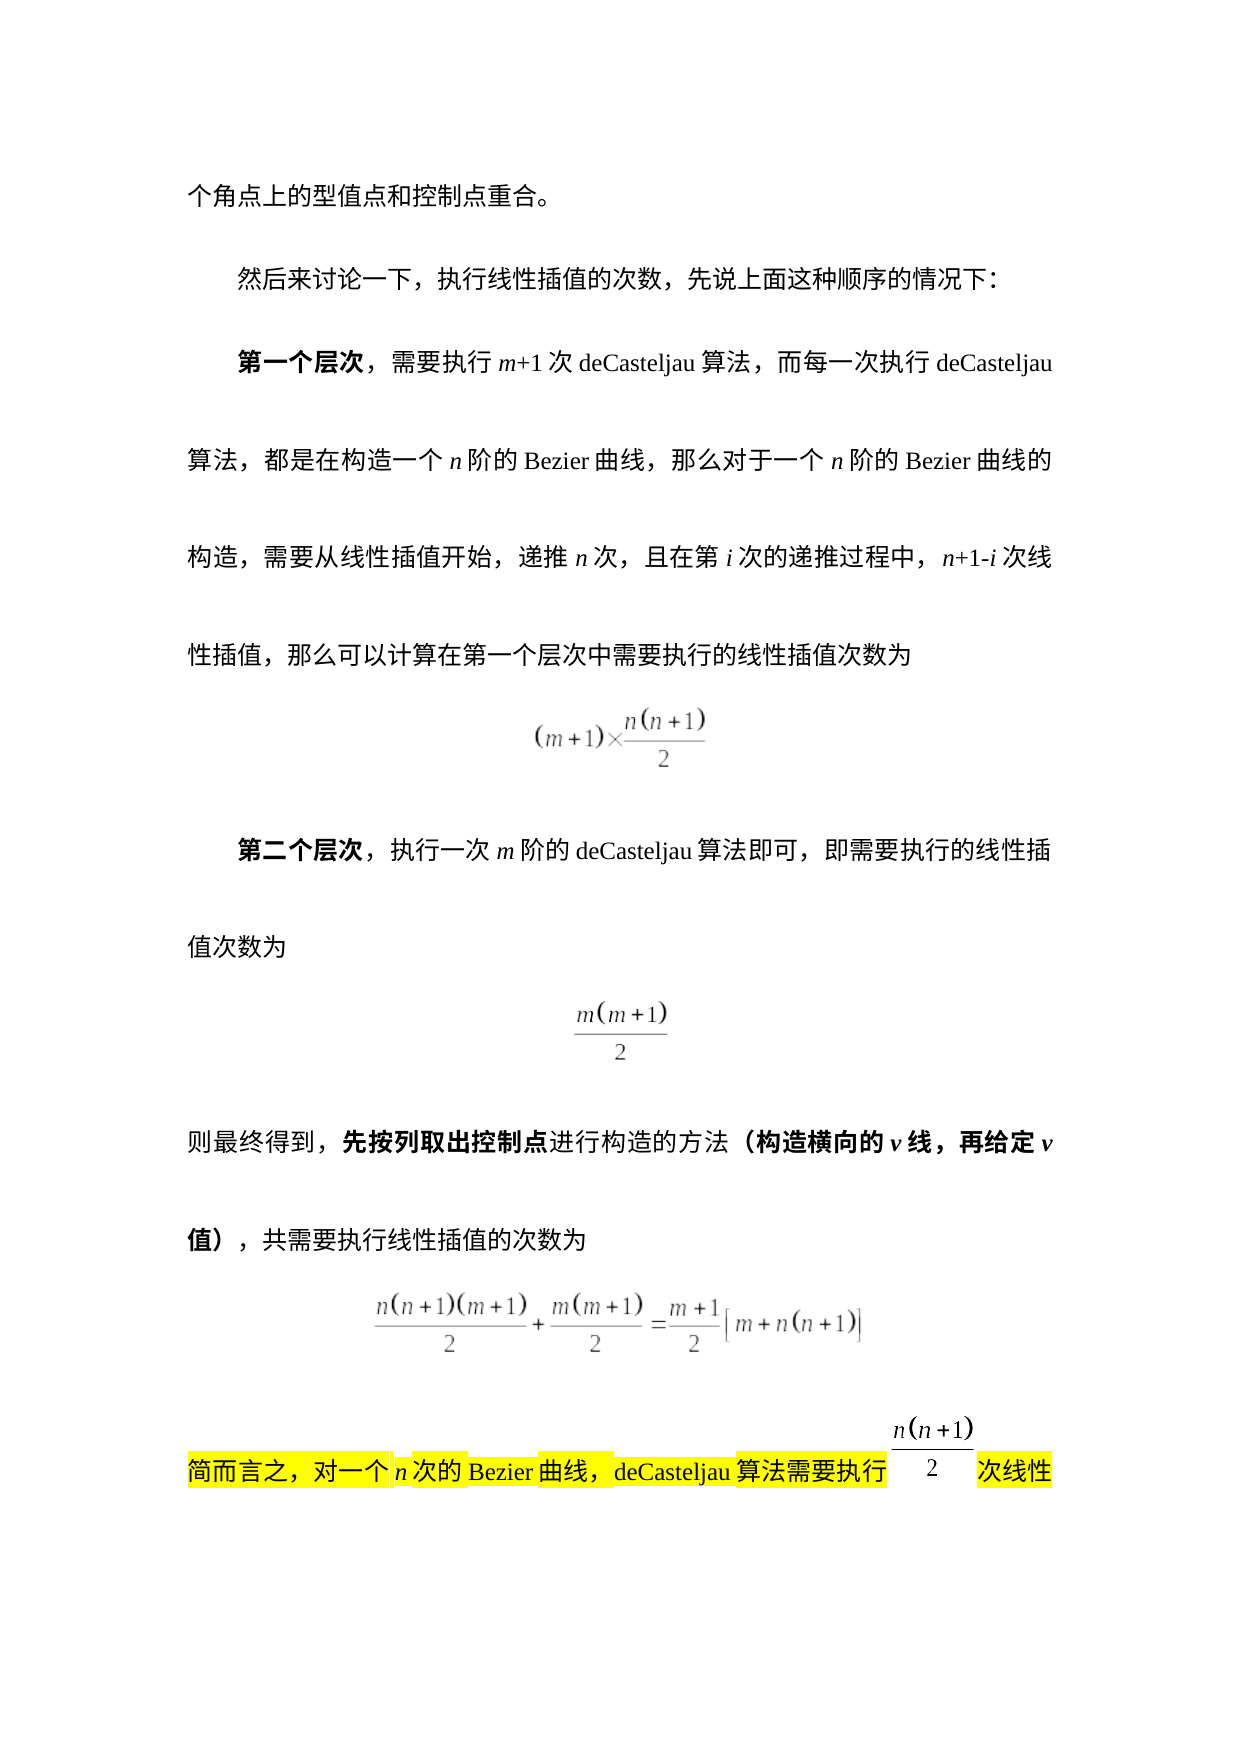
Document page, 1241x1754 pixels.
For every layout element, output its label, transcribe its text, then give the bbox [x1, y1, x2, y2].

text 第二个层次，执行一次m阶的deCasteljau算法即可，即需要执行的线性插值次数为 [187, 816, 1053, 978]
text 则最终得到，先按列取出控制点进行构造的方法（构造横向的v线，再给定v值），共需要执行线性插值的次数为 [187, 1108, 1053, 1271]
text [187, 162, 1053, 227]
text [187, 1401, 1053, 1498]
text 第一个层次，需要执行m+1次deCasteljau算法，而每一次执行deCasteljau算法，都是在构造一个n阶的Bezier曲线，那么对于一个n阶的Bezier曲线的构造，需要从线性插值开始，递推n次，且在第i次的递推过程中，n+1-i次线性插值，那么可以计算在第一个层次中需要执行的线性插值次数为 [187, 328, 1053, 686]
text 然后来讨论一下，执行线性插值的次数，先说上面这种顺序的情况下： [187, 245, 1053, 310]
